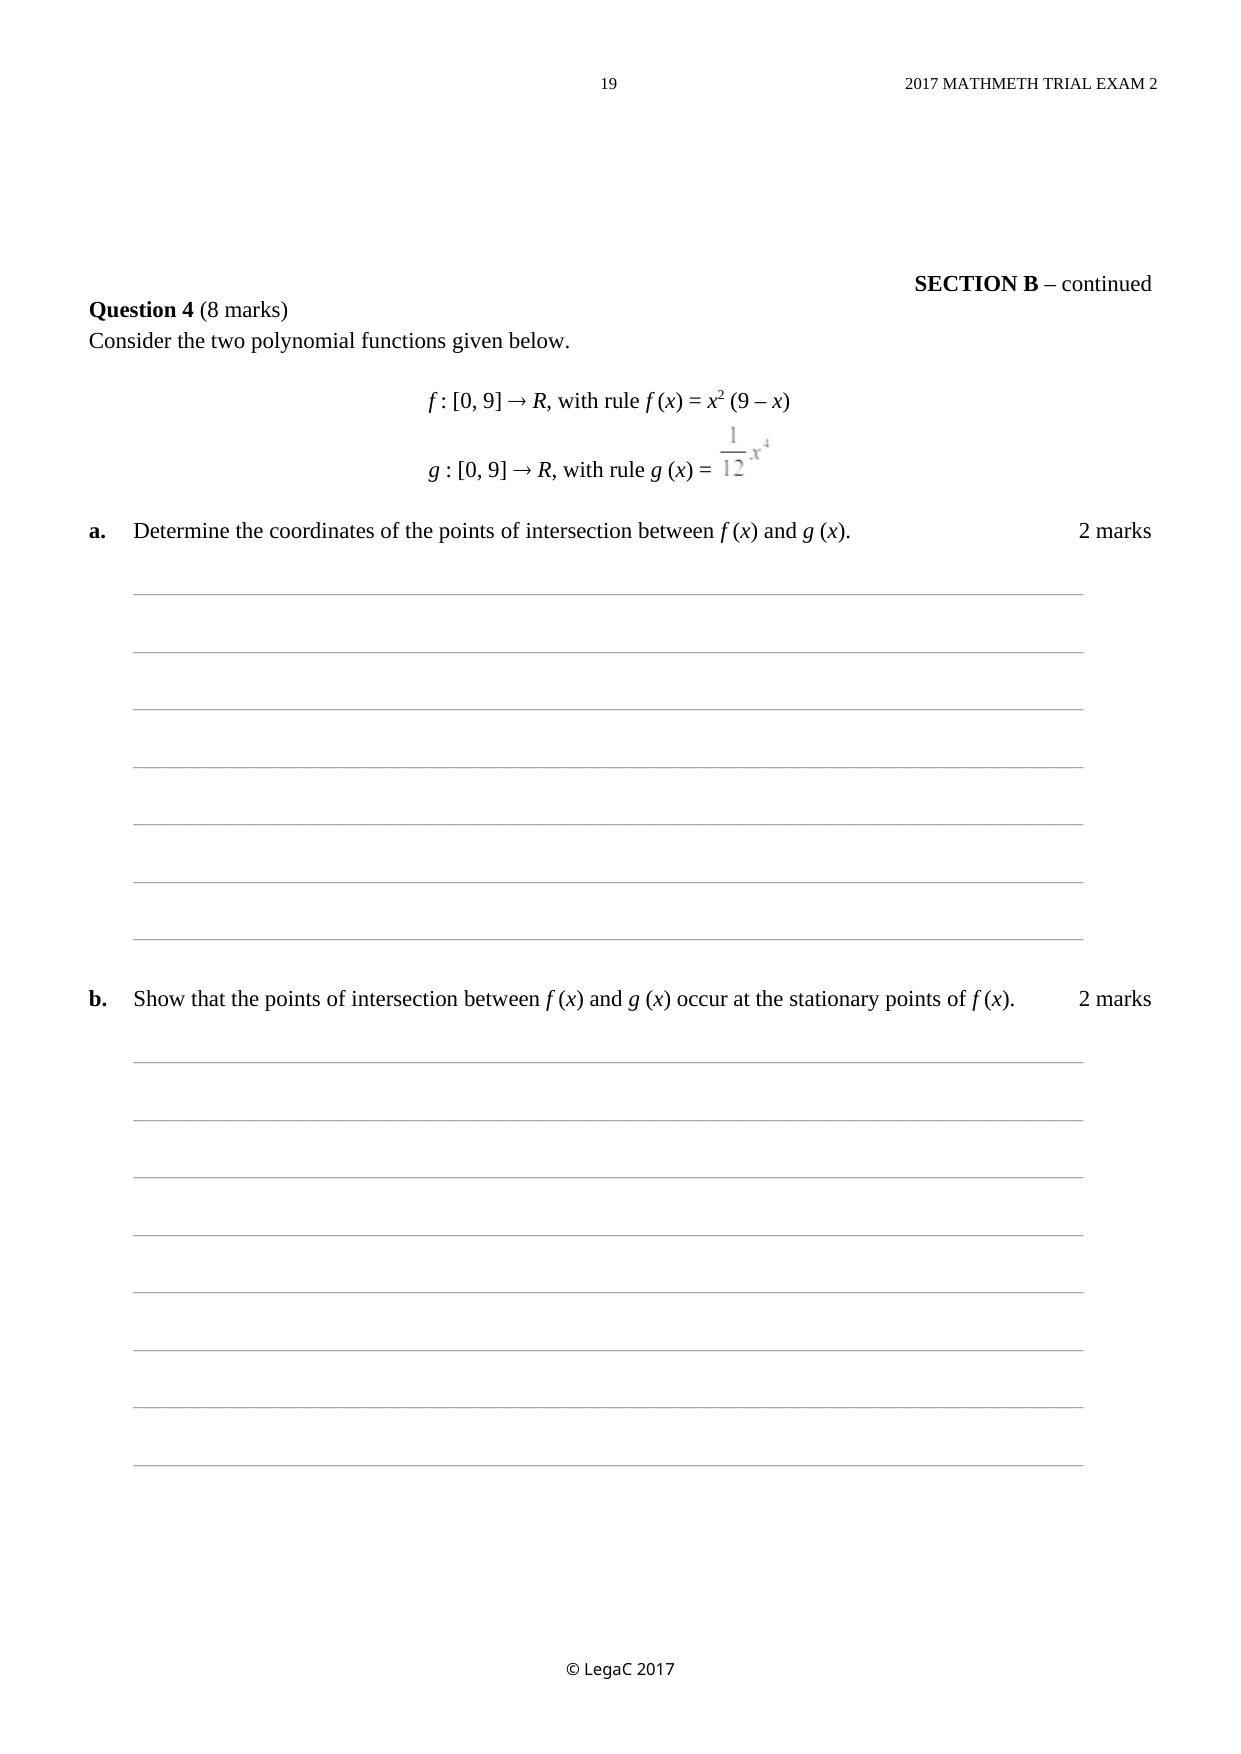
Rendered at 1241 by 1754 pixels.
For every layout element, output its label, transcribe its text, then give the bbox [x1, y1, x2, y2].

text ____________________________________________________________________________ [89, 1152, 1152, 1181]
text ____________________________________________________________________________ [89, 1440, 1152, 1468]
text ____________________________________________________________________________ [89, 914, 1152, 943]
text ____________________________________________________________________________ [89, 1210, 1152, 1238]
text ____________________________________________________________________________ [89, 857, 1152, 886]
text ____________________________________________________________________________ [89, 1325, 1152, 1353]
text ____________________________________________________________________________ [89, 799, 1152, 828]
text SECTION B – continued [89, 270, 1152, 297]
text b. Show that the points of intersection between f (x) and g (x) occur at the stationary points of f (x). 2 marks [89, 984, 1152, 1011]
text ____________________________________________________________________________ [89, 1267, 1152, 1296]
text ____________________________________________________________________________ [89, 1037, 1152, 1066]
text Question 4 (8 marks) [89, 297, 1152, 323]
text ____________________________________________________________________________ [89, 684, 1152, 713]
text g : [0, 9] R, with rule g (x) = [89, 417, 1152, 483]
text a. Determine the coordinates of the points of intersection between f (x) and g (x). 2 marks [89, 517, 1152, 543]
text Consider the two polynomial functions given below. [89, 327, 1152, 353]
text ____________________________________________________________________________ [89, 1095, 1152, 1123]
text ____________________________________________________________________________ [89, 627, 1152, 656]
text ____________________________________________________________________________ [89, 1382, 1152, 1411]
text ____________________________________________________________________________ [89, 742, 1152, 771]
text ____________________________________________________________________________ [89, 569, 1152, 598]
text f : [0, 9] R, with rule f (x) = x2 (9 – x) [89, 387, 1152, 413]
